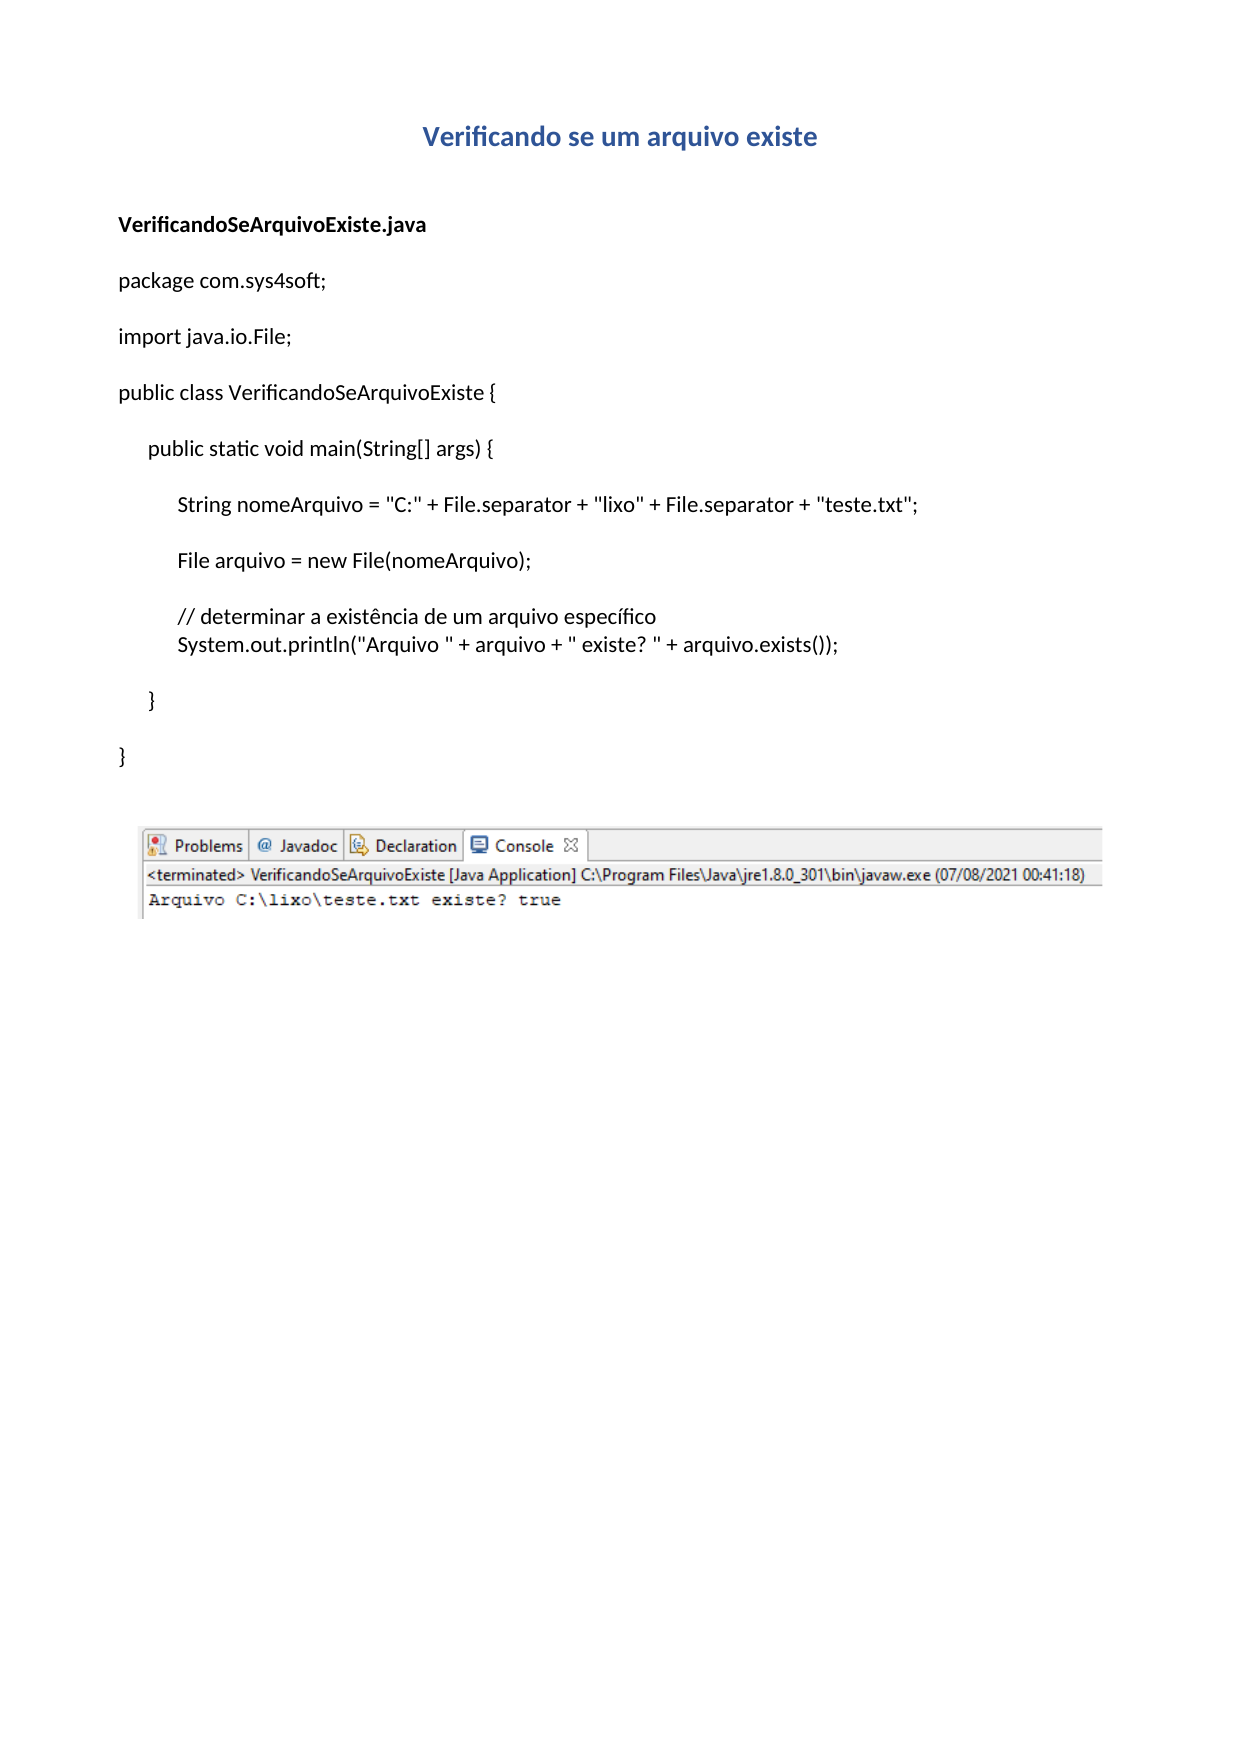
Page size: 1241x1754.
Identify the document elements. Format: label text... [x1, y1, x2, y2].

text public class VerificandoSeArquivoExiste { [118, 378, 1122, 406]
text } [118, 742, 1122, 770]
text } [118, 686, 1122, 714]
text VerificandoSeArquivoExiste.java [118, 210, 1122, 238]
text package com.sys4soft; [118, 266, 1122, 294]
picture [137, 826, 1103, 919]
text File arquivo = new File(nomeArquivo); [118, 546, 1122, 574]
text String nomeArquivo = "C:" + File.separator + "lixo" + File.separator + "teste.txt"; [118, 490, 1122, 518]
text // determinar a existência de um arquivo específico [118, 602, 1122, 630]
subtitle Verificando se um arquivo existe [118, 118, 1122, 154]
text public static void main(String[] args) { [118, 434, 1122, 462]
text import java.io.File; [118, 322, 1122, 350]
text System.out.println("Arquivo " + arquivo + " existe? " + arquivo.exists()); [118, 630, 1122, 658]
